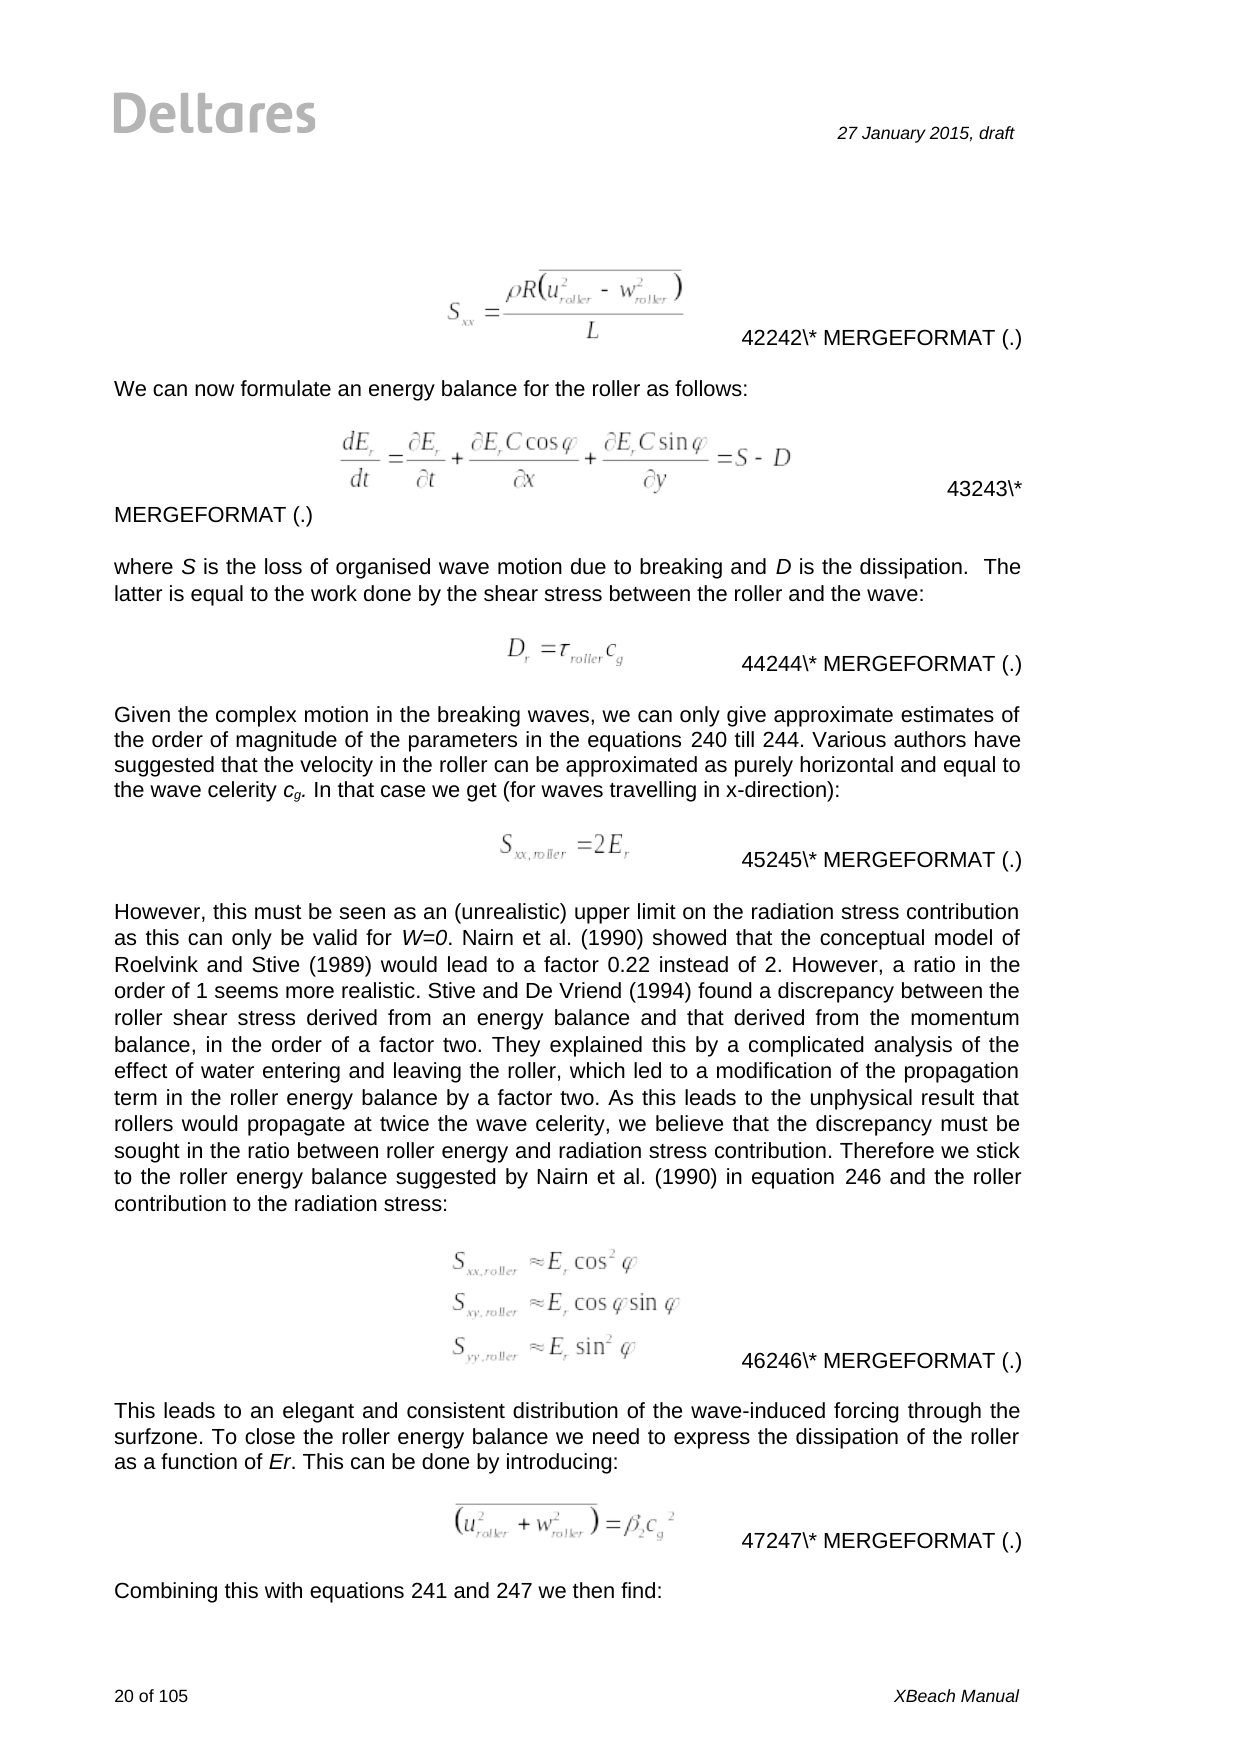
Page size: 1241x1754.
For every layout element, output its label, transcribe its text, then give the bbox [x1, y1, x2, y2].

text Given the complex motion in the breaking waves, we can only give approximate estimates of the order of magnitude of the parameters in the equations till . Various authors have suggested that the velocity in the roller can be approximated as purely horizontal and equal to the wave celerity cg. In that case we get (for waves travelling in x-direction): [114, 702, 1022, 803]
text However, this must be seen as an (unrealistic) upper limit on the radiation stress contribution as this can only be valid for W=0. Nairn et al. (1990) showed that the conceptual model of Roelvink and Stive (1989) would lead to a factor 0.22 instead of 2. However, a ratio in the order of 1 seems more realistic. Stive and De Vriend (1994) found a discrepancy between the roller shear stress derived from an energy balance and that derived from the momentum balance, in the order of a factor two. They explained this by a complicated analysis of the effect of water entering and leaving the roller, which led to a modification of the propagation term in the roller energy balance by a factor two. As this leads to the unphysical result that rollers would propagate at twice the wave celerity, we believe that the discrepancy must be sought in the ratio between roller energy and radiation stress contribution. Therefore we stick to the roller energy balance suggested by Nairn et al. (1990) in equation and the roller contribution to the radiation stress: [114, 897, 1022, 1216]
text where S is the loss of organised wave motion due to breaking and D is the dissipation. The latter is equal to the work done by the shear stress between the roller and the wave: [114, 553, 1022, 606]
text We can now formulate an energy balance for the roller as follows: [114, 375, 1022, 401]
text Combining this with equations and we then find: [114, 1578, 1022, 1603]
text This leads to an elegant and consistent distribution of the wave-induced forcing through the surfzone. To close the roller energy balance we need to express the dissipation of the roller as a function of Er. This can be done by introducing: [114, 1398, 1022, 1474]
picture [113, 75, 315, 133]
